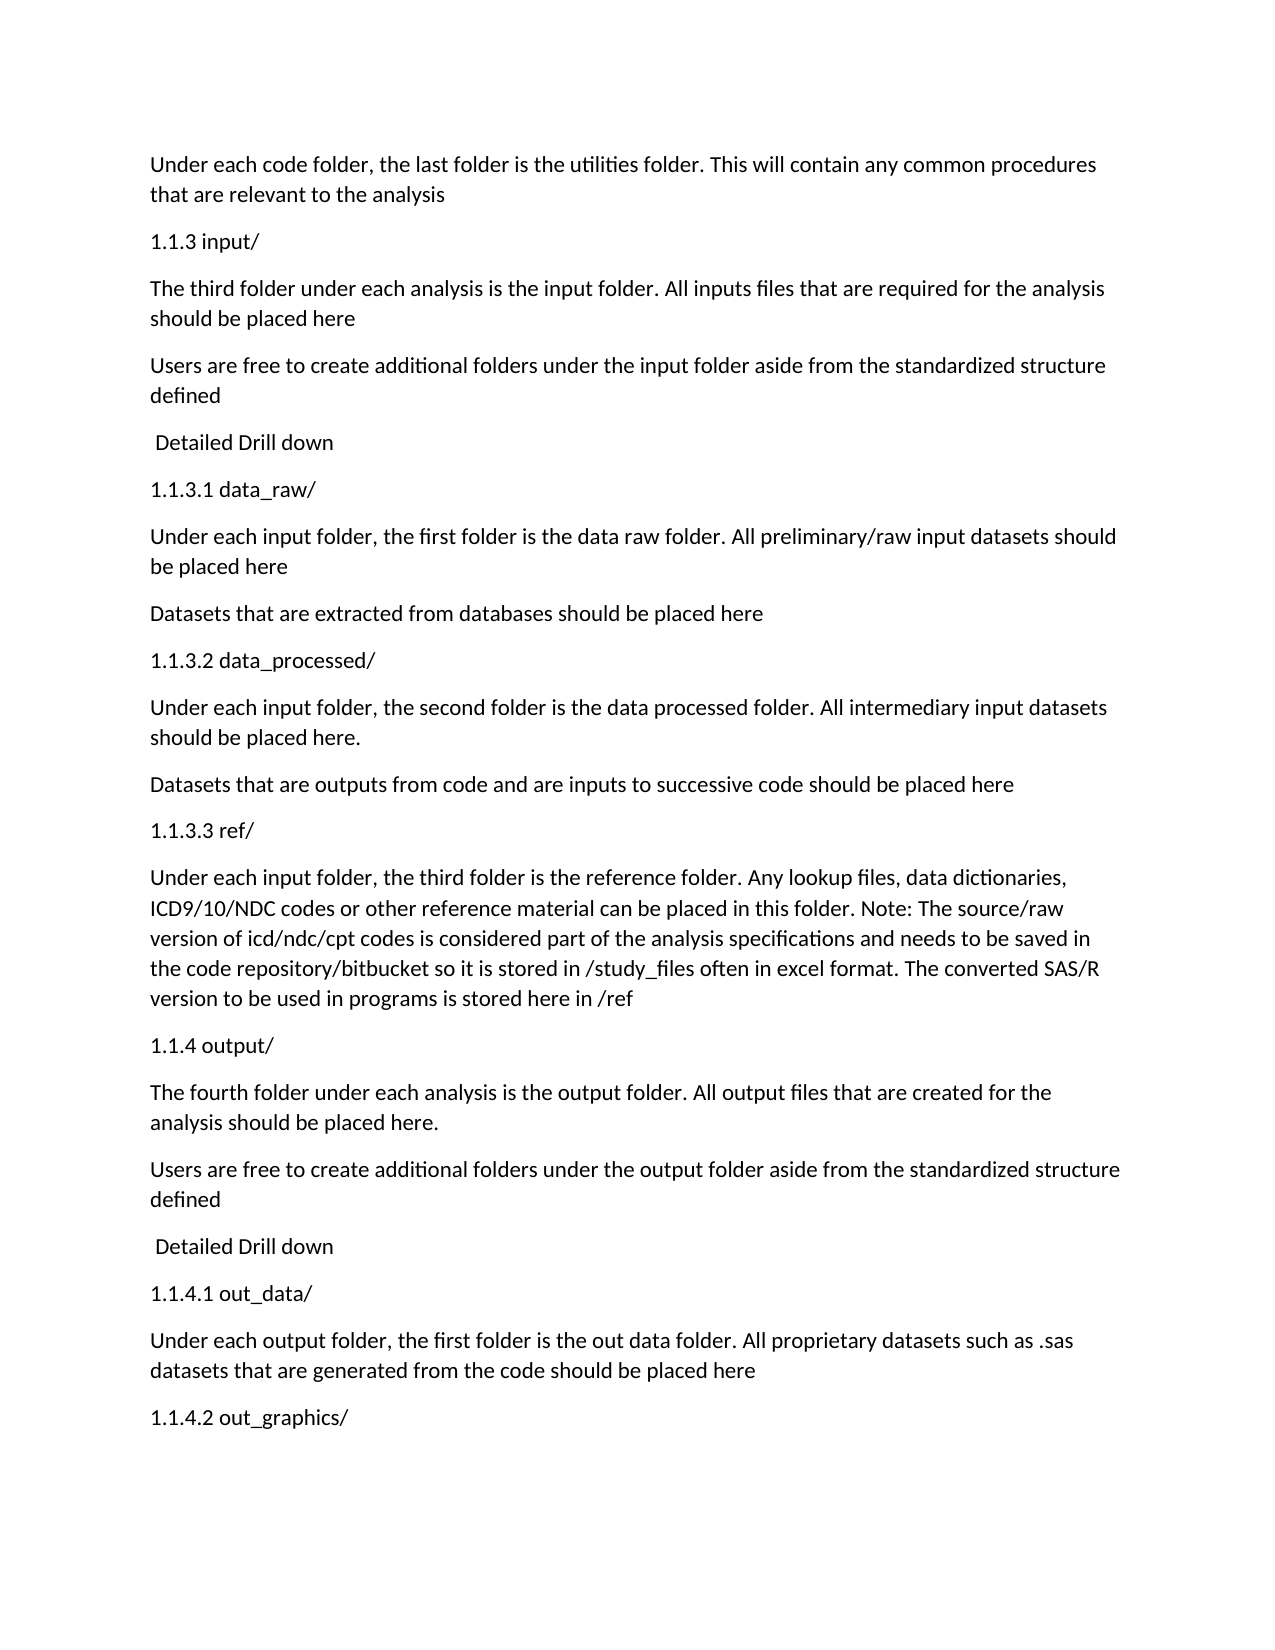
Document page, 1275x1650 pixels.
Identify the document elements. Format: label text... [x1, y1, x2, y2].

text Detailed Drill down [150, 428, 1125, 456]
text Users are free to create additional folders under the input folder aside from the standardized structure defined [150, 351, 1125, 409]
text Under each input folder, the first folder is the data raw folder. All preliminary/raw input datasets should be placed here [150, 522, 1125, 580]
text 1.1.4.2 out_graphics/ [150, 1403, 1125, 1431]
text Detailed Drill down [150, 1232, 1125, 1260]
text Under each output folder, the first folder is the out data folder. All proprietary datasets such as .sas datasets that are generated from the code should be placed here [150, 1326, 1125, 1384]
text 1.1.3.2 data_processed/ [150, 646, 1125, 674]
text Datasets that are extracted from databases should be placed here [150, 599, 1125, 627]
text 1.1.3.3 ref/ [150, 817, 1125, 845]
text 1.1.4.1 out_data/ [150, 1279, 1125, 1307]
text 1.1.3 input/ [150, 227, 1125, 255]
text Under each code folder, the last folder is the utilities folder. This will contain any common procedures that are relevant to the analysis [150, 150, 1125, 208]
text Users are free to create additional folders under the output folder aside from the standardized structure defined [150, 1155, 1125, 1213]
text The fourth folder under each analysis is the output folder. All output files that are created for the analysis should be placed here. [150, 1078, 1125, 1136]
text 1.1.4 output/ [150, 1031, 1125, 1059]
text 1.1.3.1 data_raw/ [150, 475, 1125, 503]
text Under each input folder, the third folder is the reference folder. Any lookup files, data dictionaries, ICD9/10/NDC codes or other reference material can be placed in this folder. Note: The source/raw version of icd/ndc/cpt codes is considered part of the analysis specifications and needs to be saved in the code repository/bitbucket so it is stored in /study_files often in excel format. The converted SAS/R version to be used in programs is stored here in /ref [150, 863, 1125, 1012]
text Datasets that are outputs from code and are inputs to successive code should be placed here [150, 770, 1125, 798]
text Under each input folder, the second folder is the data processed folder. All intermediary input datasets should be placed here. [150, 693, 1125, 751]
text The third folder under each analysis is the input folder. All inputs files that are required for the analysis should be placed here [150, 274, 1125, 332]
